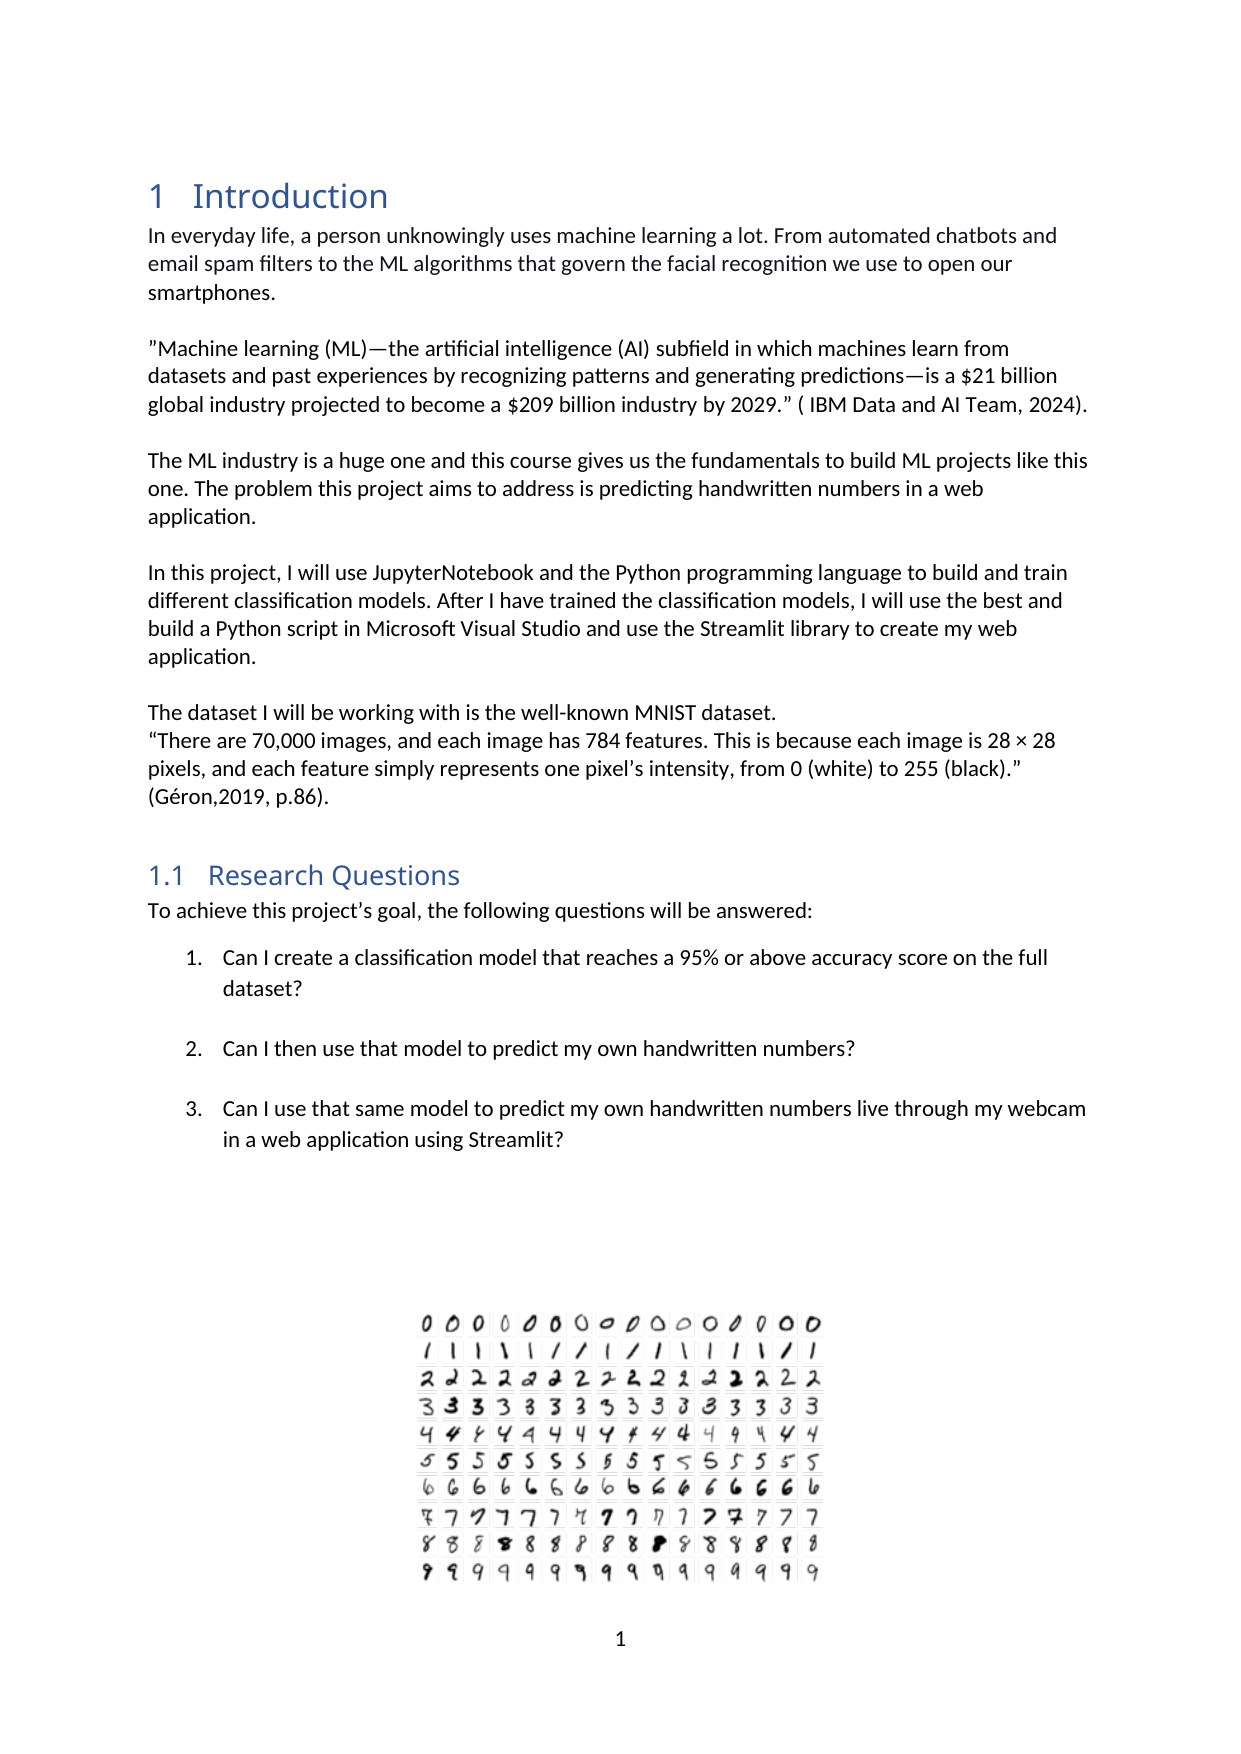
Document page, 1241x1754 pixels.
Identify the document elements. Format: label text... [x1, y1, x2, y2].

text “There are 70,000 images, and each image has 784 features. This is because each image is 28 × 28 pixels, and each feature simply represents one pixel’s intensity, from 0 (white) to 255 (black).” (Géron,2019, p.86). [148, 726, 1093, 810]
text The dataset I will be working with is the well-known MNIST dataset. [148, 698, 1093, 726]
text ”Machine learning (ML)—the artificial intelligence (AI) subfield in which machines learn from datasets and past experiences by recognizing patterns and generating predictions—is a $21 billion global industry projected to become a $209 billion industry by 2029.” ( IBM Data and AI Team, 2024). [148, 334, 1093, 418]
subtitle Introduction [148, 173, 1093, 218]
picture [417, 1312, 823, 1582]
text The ML industry is a huge one and this course gives us the fundamentals to build ML projects like this one. The problem this project aims to address is predicting handwritten numbers in a web application. [148, 446, 1093, 530]
text In this project, I will use JupyterNotebook and the Python programming language to build and train different classification models. After I have trained the classification models, I will use the best and build a Python script in Microsoft Visual Studio and use the Streamlit library to create my web application. [148, 558, 1093, 670]
list Can I then use that model to predict my own handwritten numbers? [185, 1034, 1093, 1062]
text In everyday life, a person unknowingly uses machine learning a lot. From automated chatbots and email spam filters to the ML algorithms that govern the facial recognition we use to open our smartphones. [148, 222, 1093, 306]
subtitle Research Questions [148, 857, 1093, 894]
text To achieve this project’s goal, the following questions will be answered: [148, 897, 1093, 925]
list Can I use that same model to predict my own handwritten numbers live through my webcam in a web application using Streamlit? [185, 1094, 1093, 1153]
list Can I create a classification model that reaches a 95% or above accuracy score on the full dataset? [185, 943, 1093, 1002]
